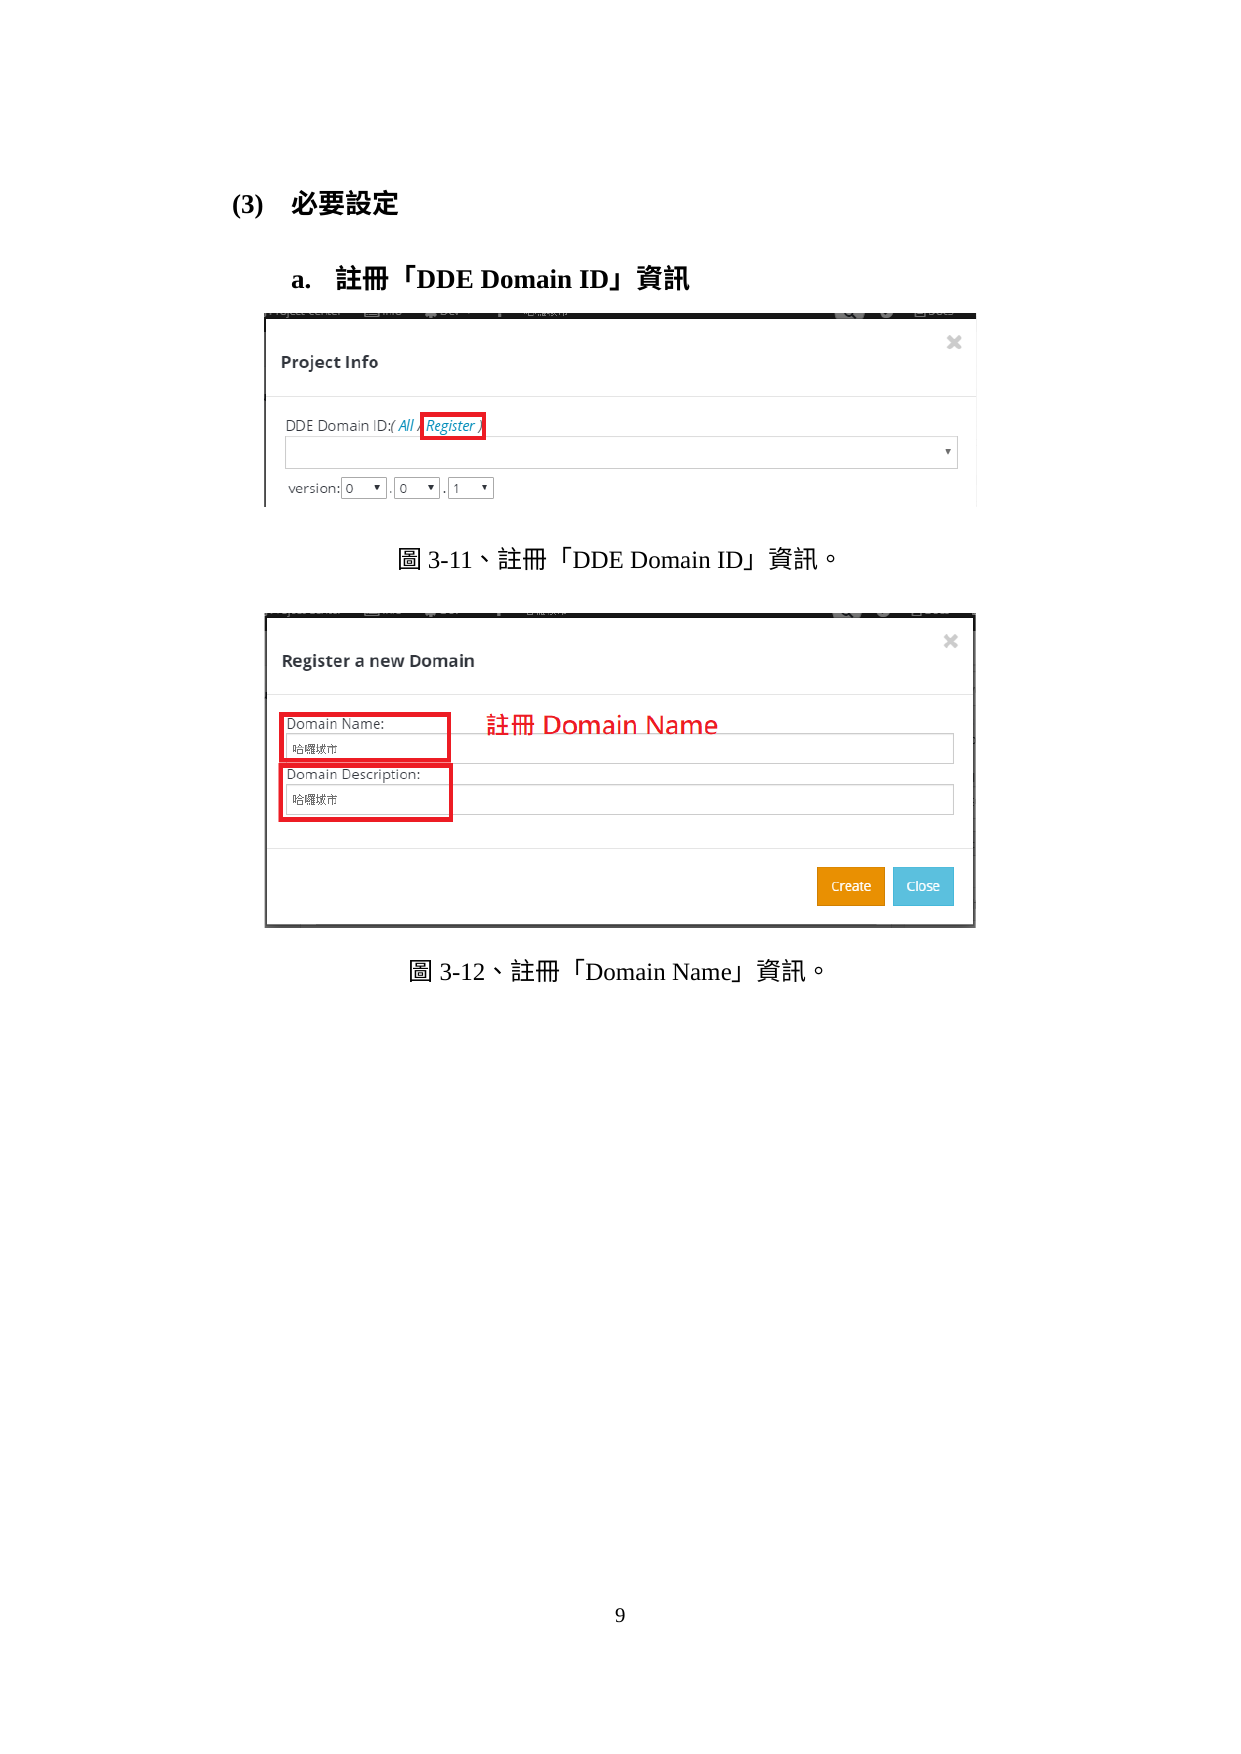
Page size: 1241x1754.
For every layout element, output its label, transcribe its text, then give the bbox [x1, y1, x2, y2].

picture [264, 613, 976, 928]
picture [264, 313, 977, 507]
subtitle 註冊「DDE Domain ID」資訊 [291, 239, 1053, 314]
subtitle 必要設定 [232, 164, 1053, 239]
